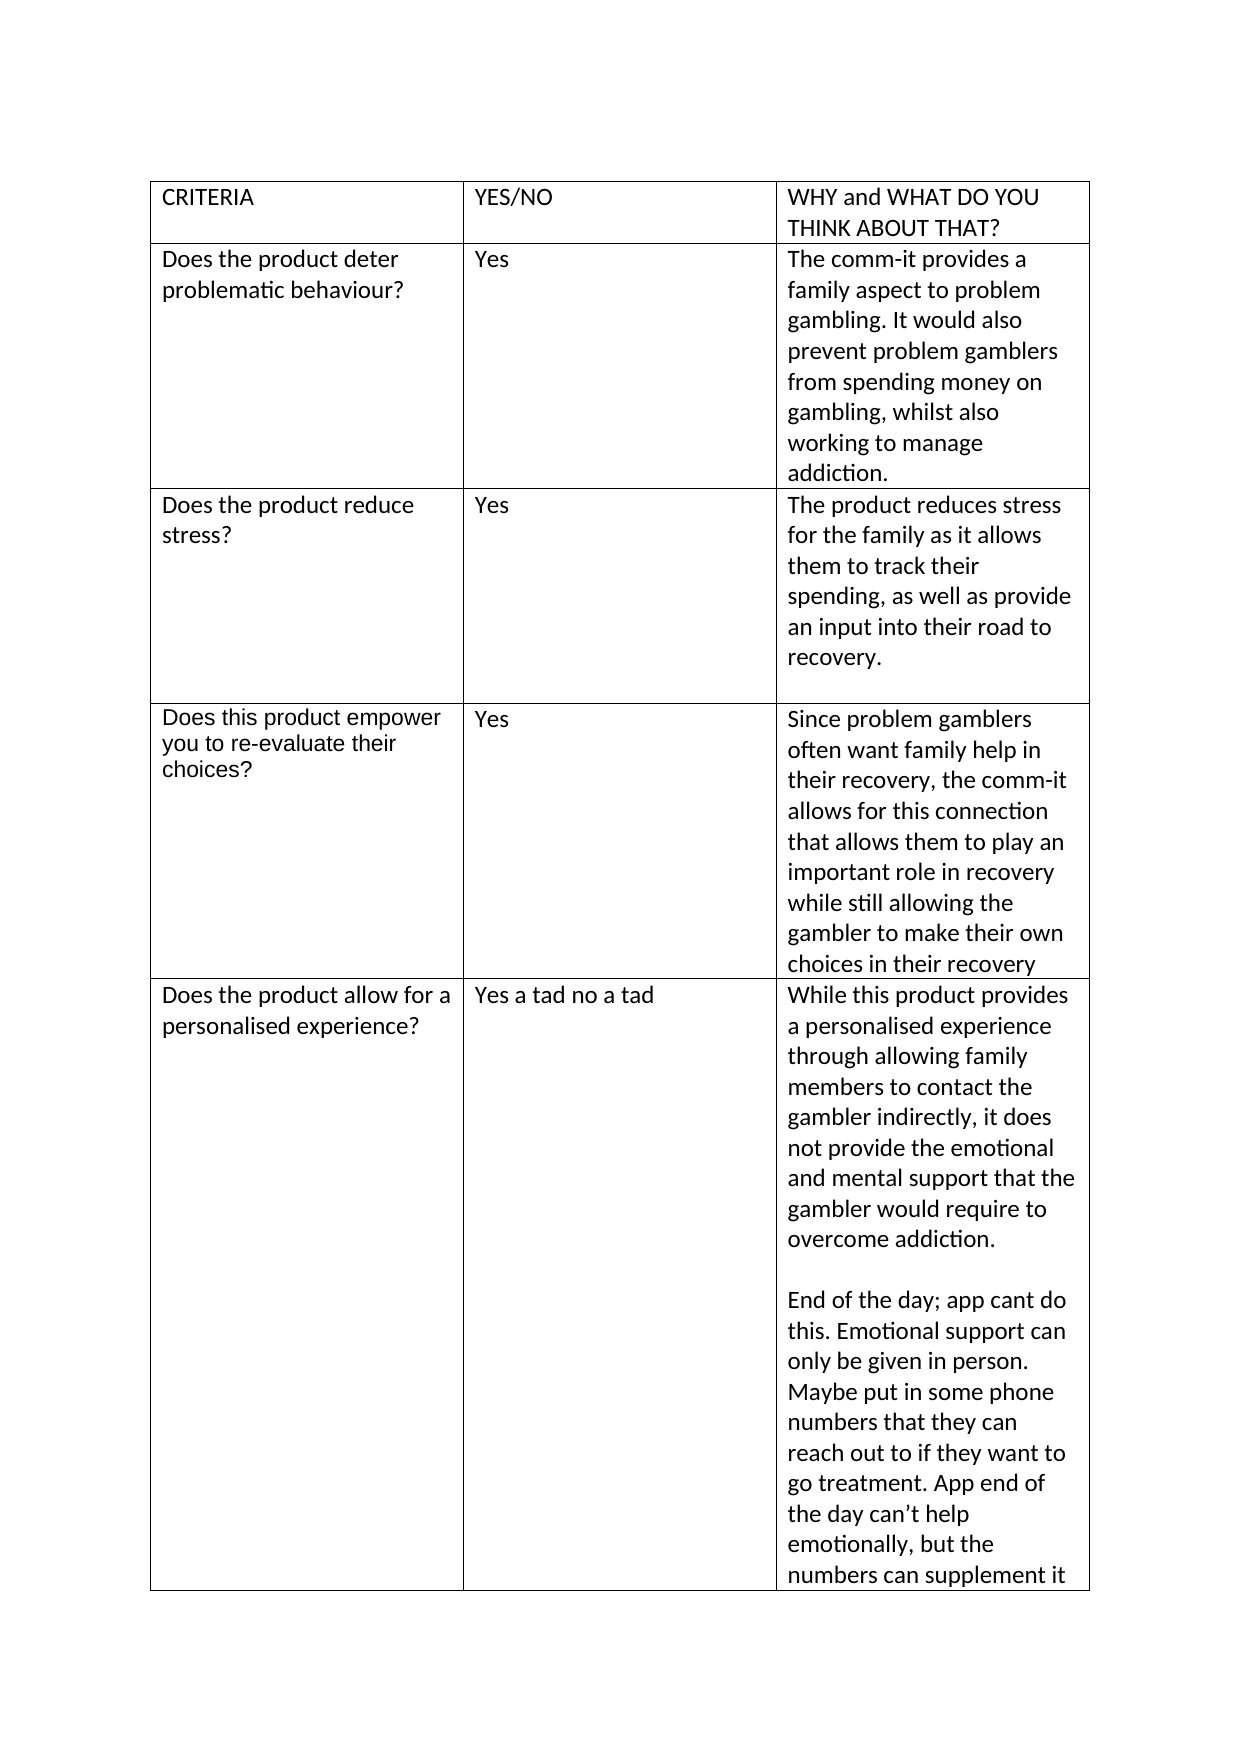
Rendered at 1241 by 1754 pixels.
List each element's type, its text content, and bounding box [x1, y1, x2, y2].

table_header CRITERIA [151, 182, 463, 243]
table_cell Yes a tad no a tad [464, 979, 776, 1590]
table_cell The product reduces stress for the family as it allows them to track their spending, as well as provide an input into their road to recovery. [777, 489, 1089, 702]
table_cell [777, 979, 1089, 1590]
table_cell Yes [464, 244, 776, 488]
table_cell Yes [464, 704, 776, 978]
table_cell Since problem gamblers often want family help in their recovery, the comm-it allows for this connection that allows them to play an important role in recovery while still allowing the gambler to make their own choices in their recovery [777, 704, 1089, 978]
table_cell Does the product deter problematic behaviour? [151, 244, 463, 488]
table_header WHY and WHAT DO YOU THINK ABOUT THAT? [777, 182, 1089, 243]
table_cell Does this product empower you to re-evaluate their choices? [151, 704, 463, 978]
table_cell Yes [464, 489, 776, 702]
table_header YES/NO [464, 182, 776, 243]
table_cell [151, 979, 463, 1590]
table_cell Does the product reduce stress? [151, 489, 463, 702]
table_cell The comm-it provides a family aspect to problem gambling. It would also prevent problem gamblers from spending money on gambling, whilst also working to manage addiction. [777, 244, 1089, 488]
